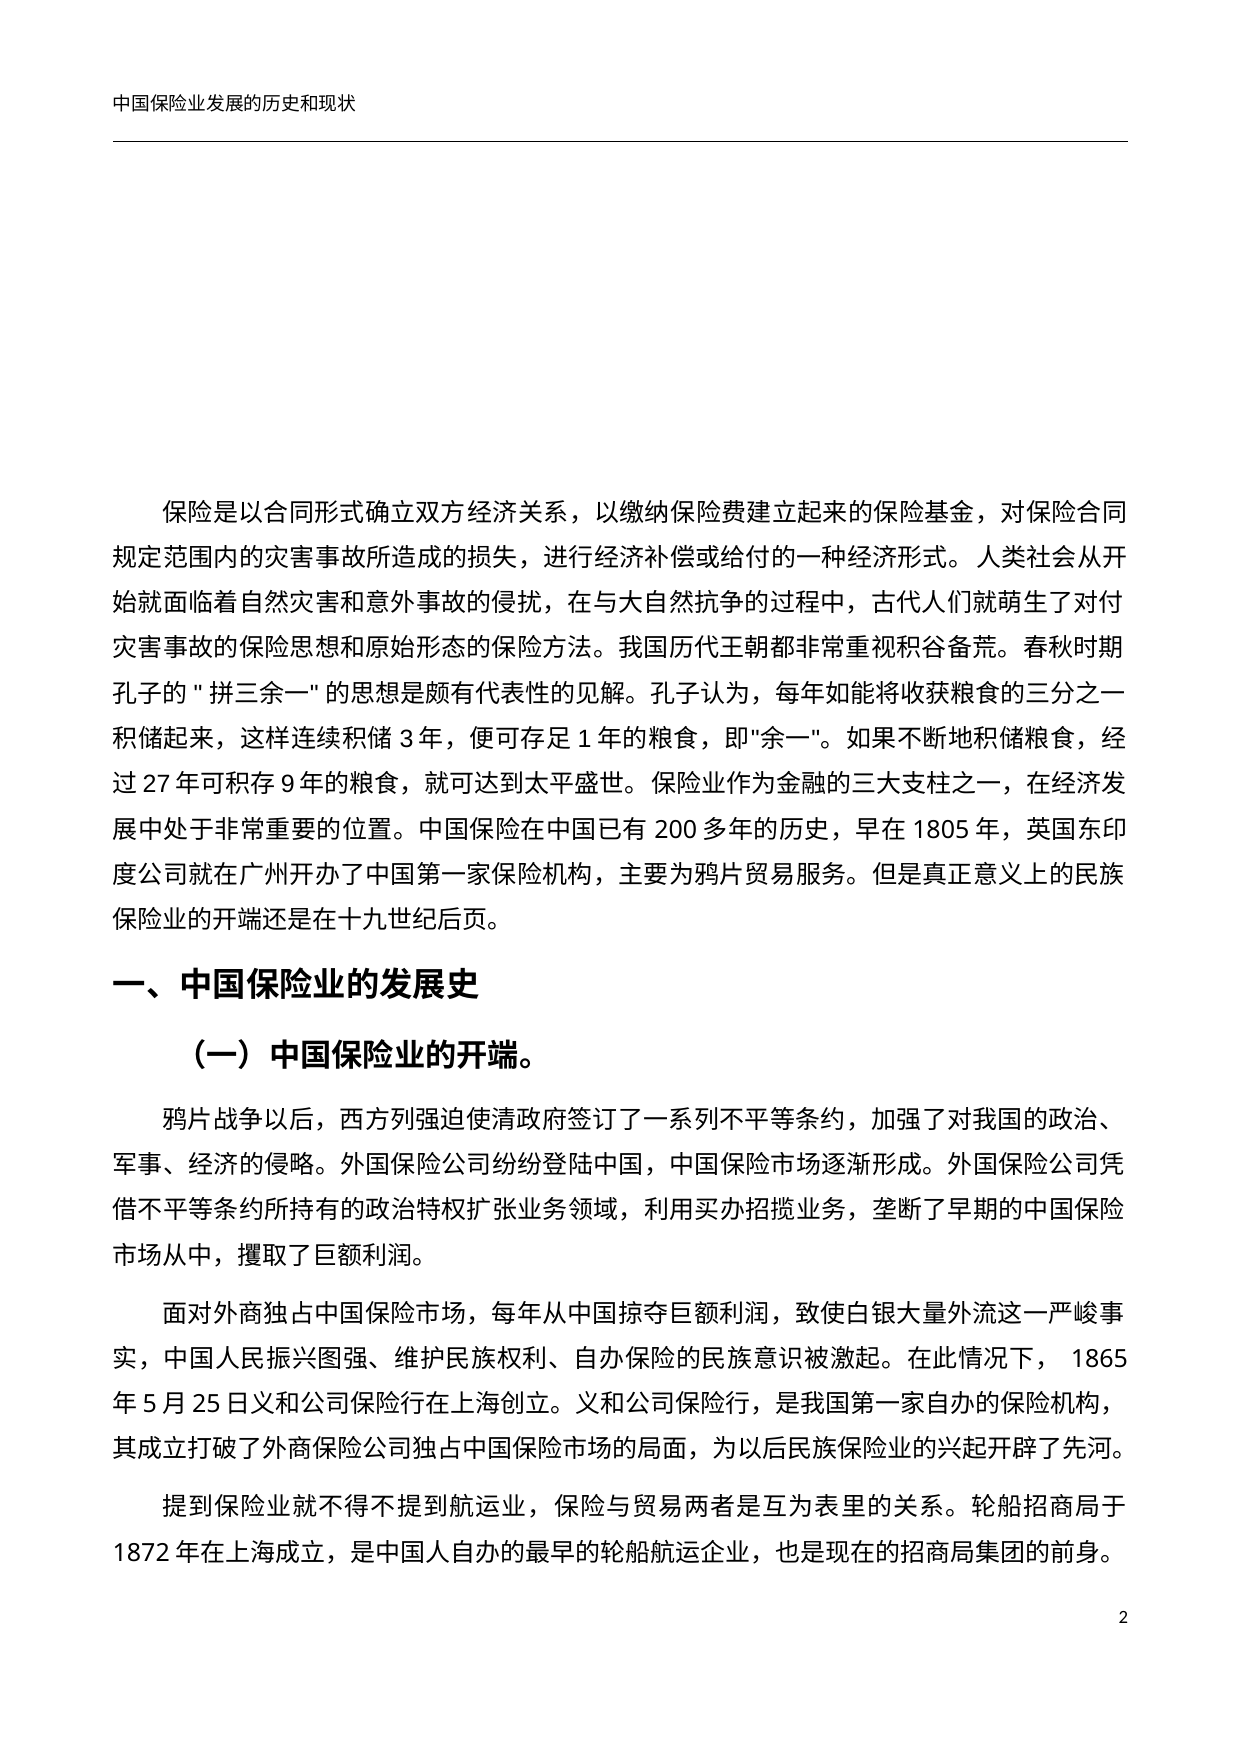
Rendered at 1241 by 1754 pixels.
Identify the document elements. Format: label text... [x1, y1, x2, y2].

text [112, 1487, 1128, 1568]
text 保险是以合同形式确立双方经济关系，以缴纳保险费建立起来的保险基金，对保险合同规定范围内的灾害事故所造成的损失，进行经济补偿或给付的一种经济形式。人类社会从开始就面临着自然灾害和意外事故的侵扰，在与大自然抗争的过程中，古代人们就萌生了对付灾害事故的保险思想和原始形态的保险方法。我国历代王朝都非常重视积谷备荒。春秋时期孔子的 " 拼三余一" 的思想是颇有代表性的见解。孔子认为，每年如能将收获粮食的三分之一积储起来，这样连续积储3年，便可存足1年的粮食，即"余一"。如果不断地积储粮食，经过27年可积存9年的粮食，就可达到太平盛世。保险业作为金融的三大支柱之一，在经济发展中处于非常重要的位置。中国保险在中国已有200多年的历史，早在1805年，英国东印度公司就在广州开办了中国第一家保险机构，主要为鸦片贸易服务。但是真正意义上的民族保险业的开端还是在十九世纪后页。 [112, 492, 1128, 936]
text 面对外商独占中国保险市场，每年从中国掠夺巨额利润，致使白银大量外流这一严峻事实，中国人民振兴图强、维护民族权利、自办保险的民族意识被激起。在此情况下， 1865年5月25日义和公司保险行在上海创立。义和公司保险行，是我国第一家自办的保险机构，其成立打破了外商保险公司独占中国保险市场的局面，为以后民族保险业的兴起开辟了先河。 [112, 1293, 1128, 1465]
text （一）中国保险业的开端。 [112, 1030, 1128, 1076]
text 一、中国保险业的发展史 [112, 958, 1128, 1006]
text 鸦片战争以后，西方列强迫使清政府签订了一系列不平等条约，加强了对我国的政治、军事、经济的侵略。外国保险公司纷纷登陆中国，中国保险市场逐渐形成。外国保险公司凭借不平等条约所持有的政治特权扩张业务领域，利用买办招揽业务，垄断了早期的中国保险市场从中，攫取了巨额利润。 [112, 1099, 1128, 1271]
